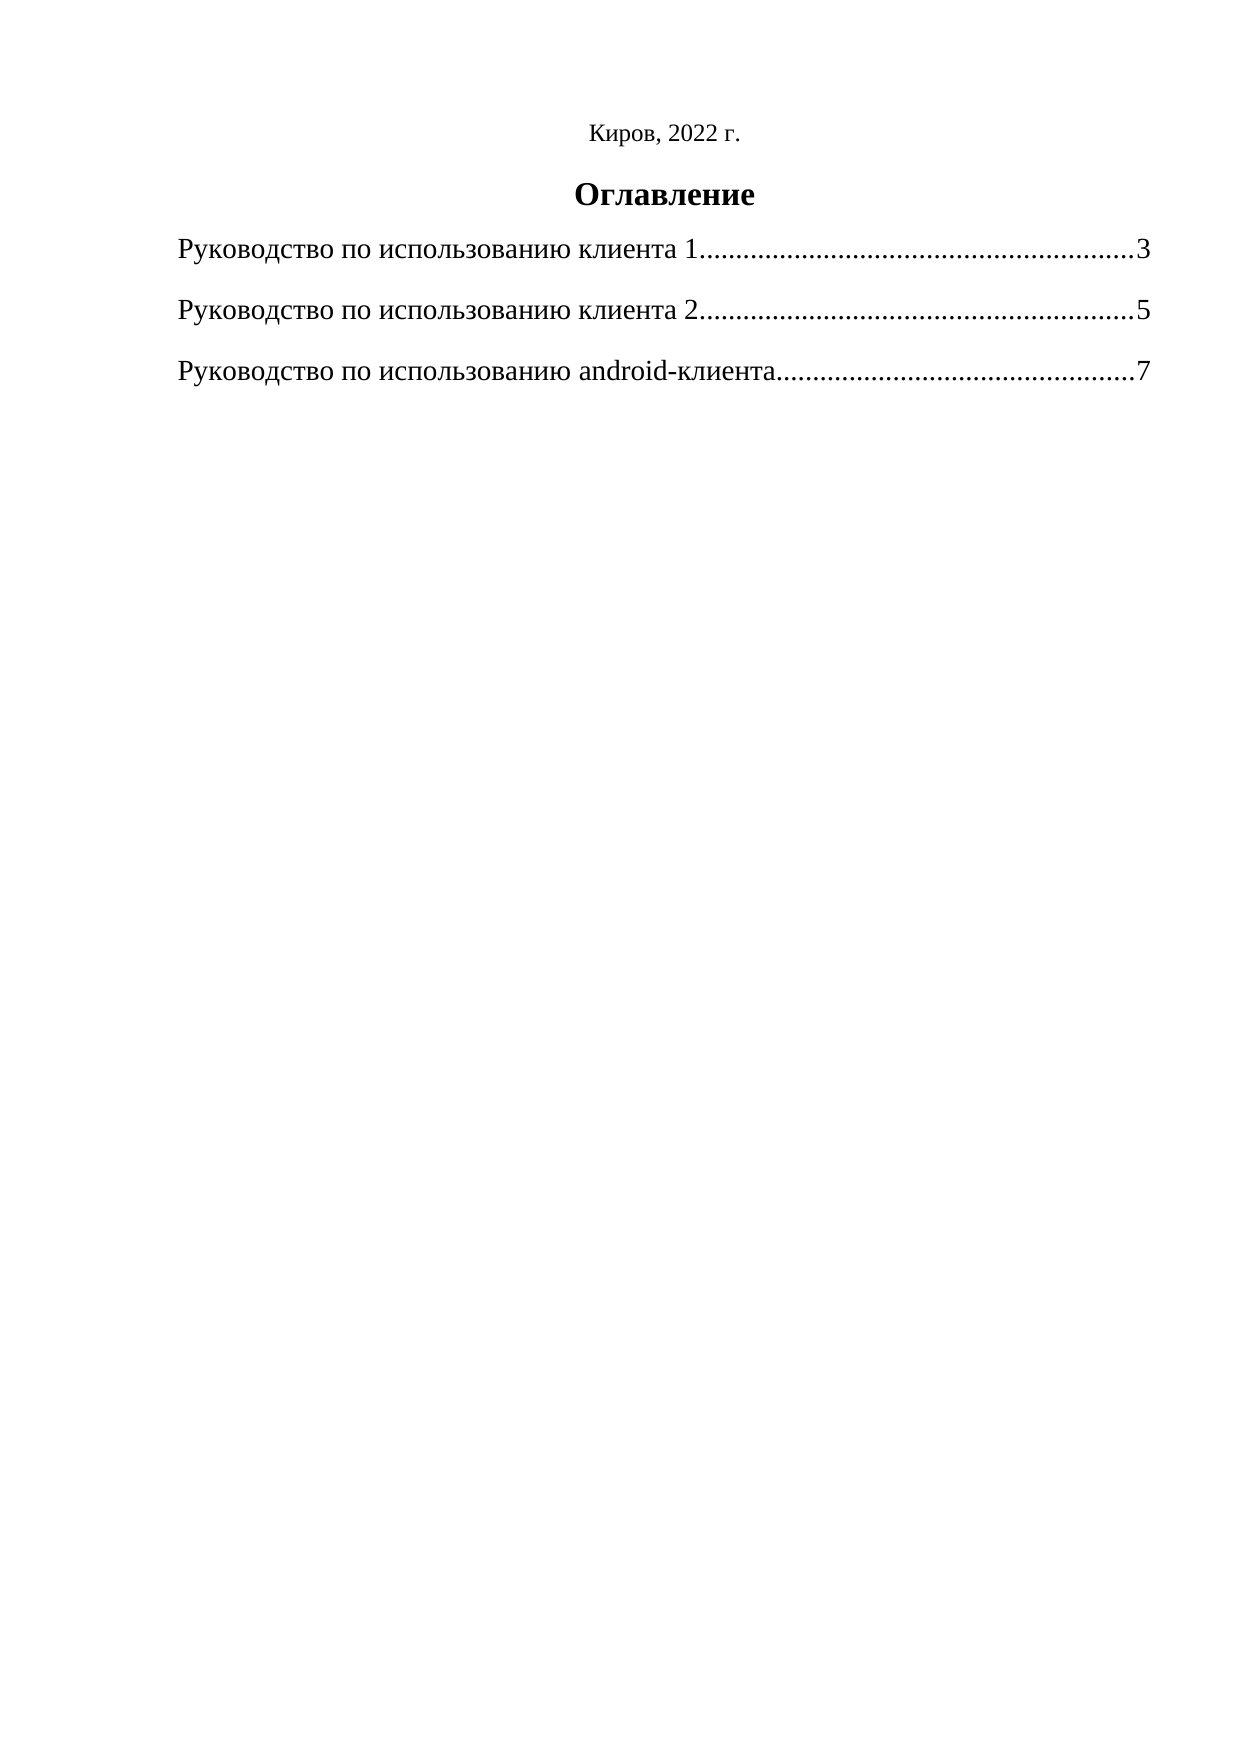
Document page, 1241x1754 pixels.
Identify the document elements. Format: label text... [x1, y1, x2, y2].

text Киров, 2022 г. [177, 118, 1152, 147]
